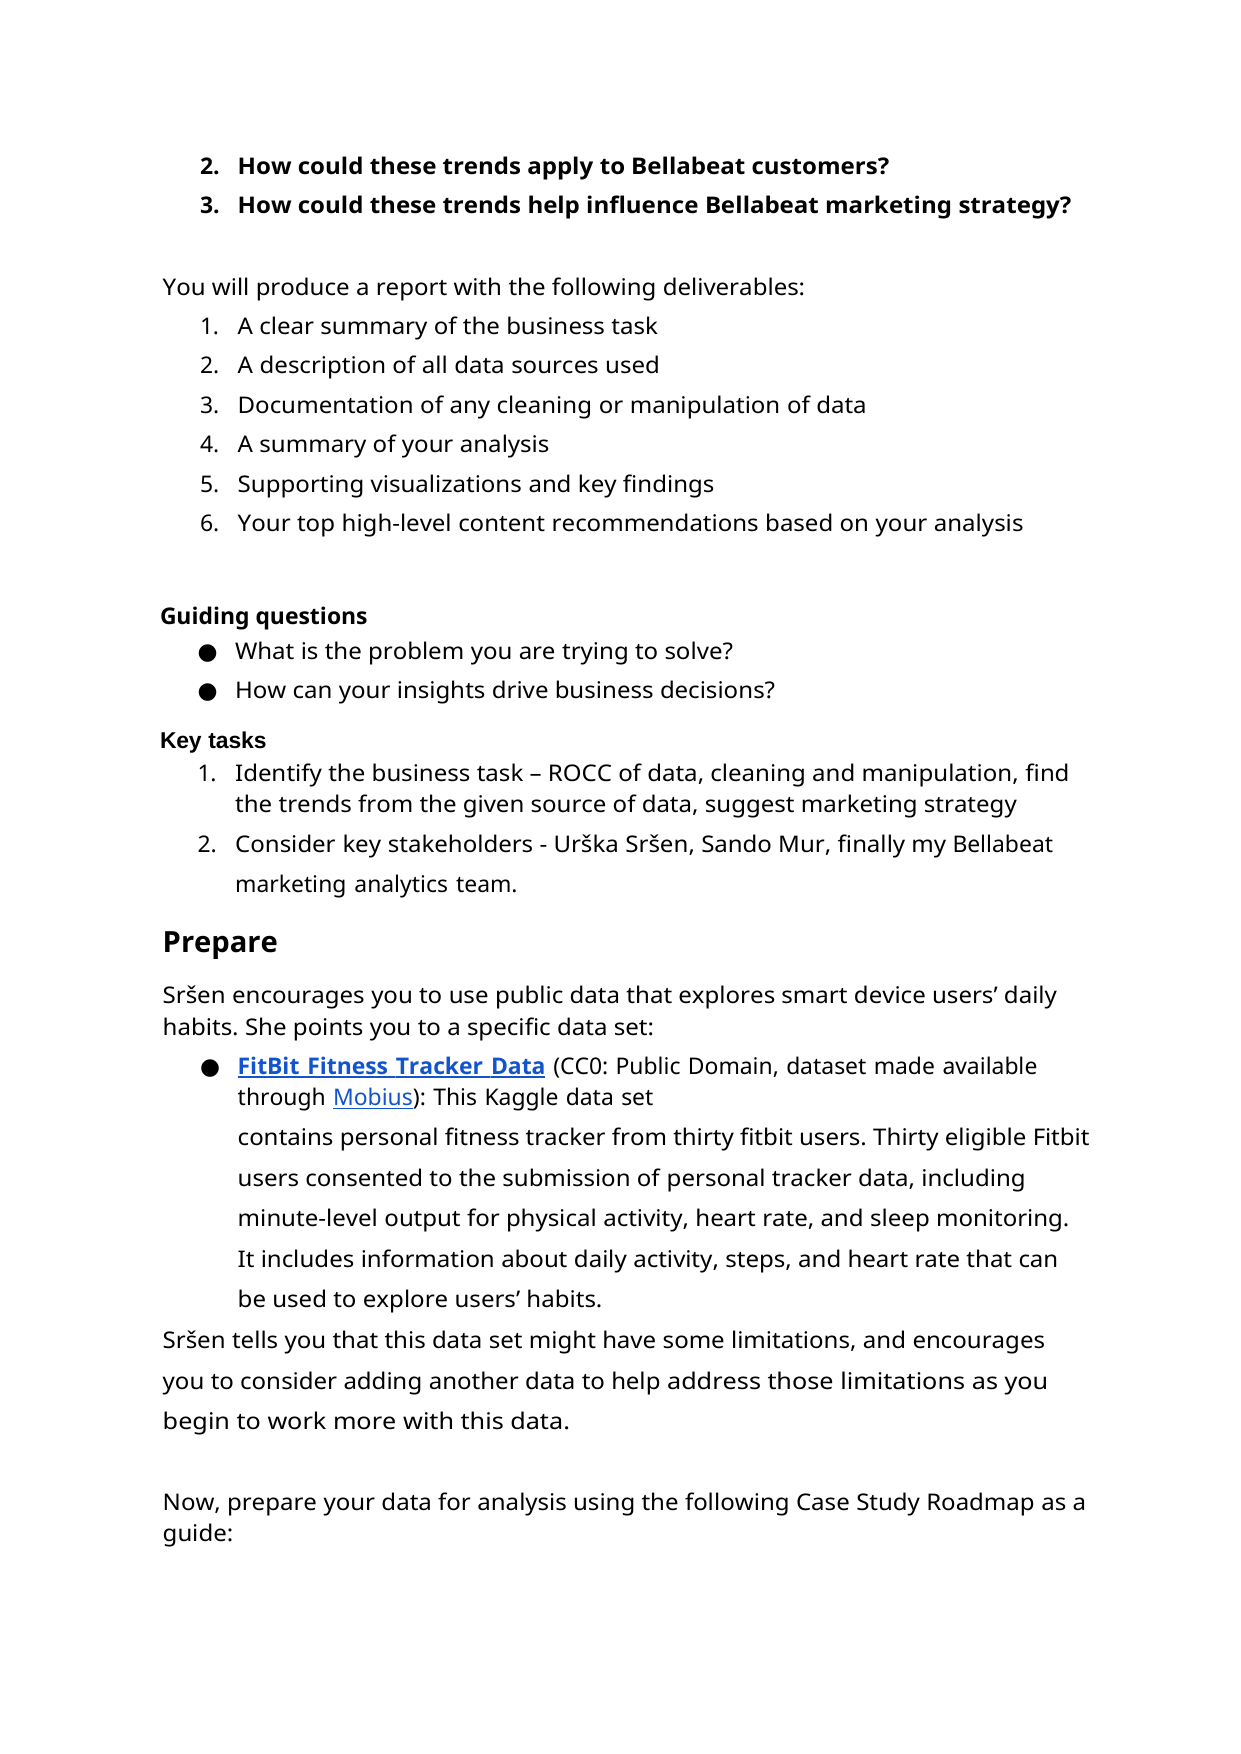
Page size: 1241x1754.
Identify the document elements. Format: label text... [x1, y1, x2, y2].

text contains personal ﬁtness tracker from thirty ﬁtbit users. Thirty eligible Fitbit users consented to the submission of personal tracker data, including minute-level output for physical activity, heart rate, and sleep monitoring. It includes information about daily activity, steps, and heart rate that can be used to explore users’ habits. [237, 1121, 1090, 1314]
list Identify the business task – ROCC of data, cleaning and manipulation, find the trends from the given source of data, suggest marketing strategy [197, 757, 1090, 819]
list FitBit Fitness Tracker Data (CC0: Public Domain, dataset made available through Mobius): This Kaggle data set [200, 1050, 1090, 1113]
list What is the problem you are trying to solve? [197, 635, 1090, 666]
list Supporting visualizations and key ﬁndings [200, 468, 1090, 499]
list How could these trends apply to Bellabeat customers? [200, 150, 1090, 181]
text Key tasks [160, 727, 1090, 754]
subtitle Prepare [162, 921, 1090, 961]
text Sršen encourages you to use public data that explores smart device users’ daily habits. She points you to a speciﬁc data set: [162, 979, 1090, 1042]
list Consider key stakeholders - Urška Sršen, Sando Mur, finally my Bellabeat marketing analytics team. [197, 828, 1073, 899]
text Sršen tells you that this data set might have some limitations, and encourages you to consider adding another data to help address those limitations as you begin to work more with this data. [162, 1324, 1090, 1436]
list How could these trends help inﬂuence Bellabeat marketing strategy? [200, 189, 1090, 221]
list A description of all data sources used [200, 349, 1090, 381]
text You will produce a report with the following deliverables: [162, 271, 1090, 302]
list Documentation of any cleaning or manipulation of data [200, 389, 1090, 420]
list A clear summary of the business task [200, 310, 1090, 341]
text Guiding questions [160, 600, 1090, 631]
list How can your insights drive business decisions? [197, 674, 1073, 706]
text Now, prepare your data for analysis using the following Case Study Roadmap as a guide: [162, 1486, 1090, 1548]
list Your top high-level content recommendations based on your analysis [200, 507, 1090, 539]
list A summary of your analysis [200, 428, 1090, 460]
